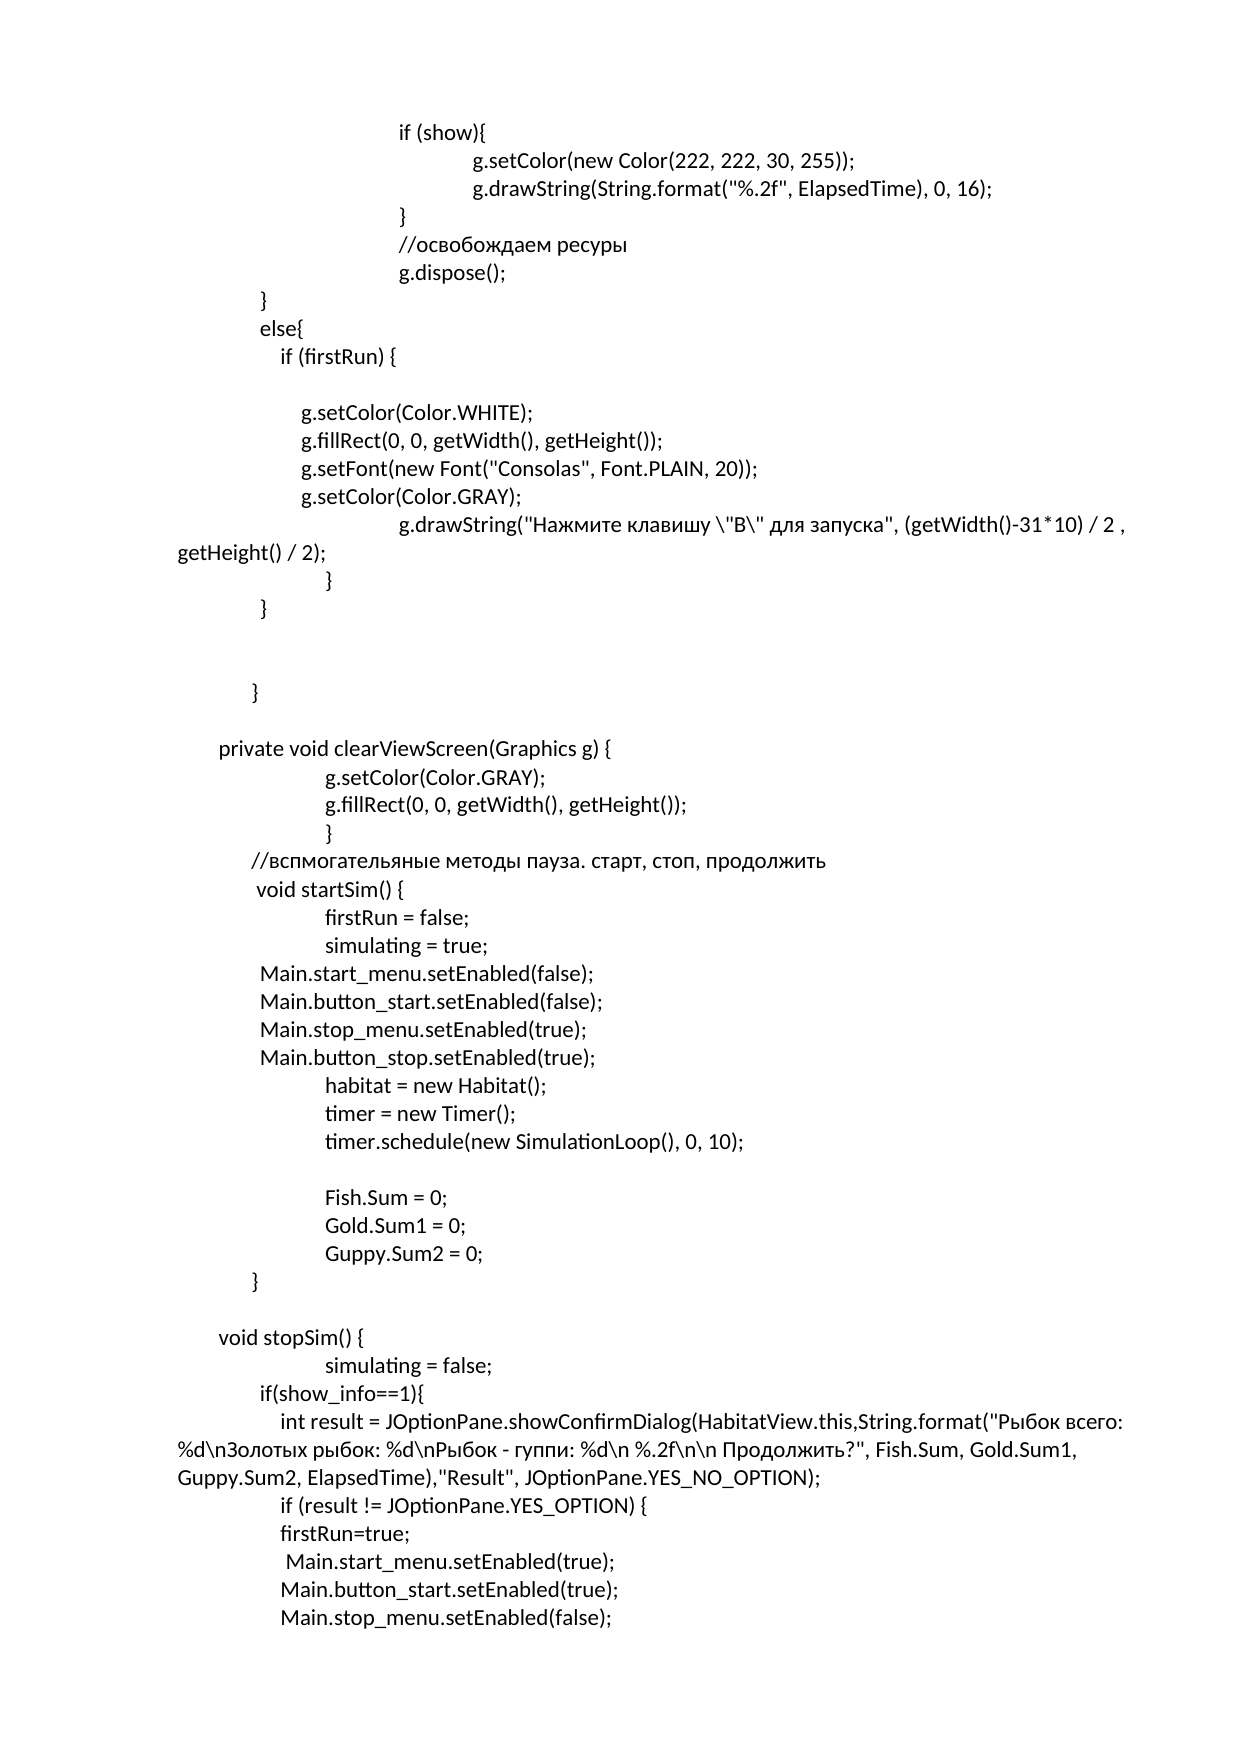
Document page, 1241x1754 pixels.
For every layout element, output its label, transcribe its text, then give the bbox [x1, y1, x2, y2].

text g.dispose(); [177, 258, 1152, 286]
text int result = JOptionPane.showConfirmDialog(HabitatView.this,String.format("Рыбок всего: %d\nЗолотых рыбок: %d\nРыбок - гуппи: %d\n %.2f\n\n Продолжить?", Fish.Sum, Gold.Sum1, Guppy.Sum2, ElapsedTime),"Result", JOptionPane.YES_NO_OPTION); [177, 1407, 1152, 1491]
text g.setColor(Color.GRAY); [177, 763, 1152, 791]
text } [177, 594, 1152, 622]
text } [177, 566, 1152, 594]
text if (result != JOptionPane.YES_OPTION) { [177, 1491, 1152, 1519]
text private void clearViewScreen(Graphics g) { [177, 734, 1152, 763]
text } [177, 202, 1152, 230]
text Main.button_start.setEnabled(true); [177, 1575, 1152, 1603]
text void startSim() { [177, 875, 1152, 903]
text g.fillRect(0, 0, getWidth(), getHeight()); [177, 426, 1152, 454]
text if (show){ [177, 118, 1152, 146]
text } [177, 819, 1152, 847]
text } [177, 1267, 1152, 1295]
text Main.stop_menu.setEnabled(false); [177, 1603, 1152, 1631]
text g.fillRect(0, 0, getWidth(), getHeight()); [177, 791, 1152, 819]
text timer.schedule(new SimulationLoop(), 0, 10); [177, 1127, 1152, 1155]
text simulating = false; [177, 1351, 1152, 1379]
text //освобождаем ресуры [177, 230, 1152, 258]
text void stopSim() { [177, 1323, 1152, 1351]
text g.setColor(new Color(222, 222, 30, 255)); [177, 146, 1152, 174]
text Main.button_start.setEnabled(false); [177, 987, 1152, 1015]
text } [177, 678, 1152, 707]
text firstRun=true; [177, 1519, 1152, 1547]
text g.drawString("Нажмите клавишу \"B\" для запуска", (getWidth()-31*10) / 2 , getHeight() / 2); [177, 510, 1152, 566]
text Fish.Sum = 0; [177, 1183, 1152, 1211]
text else{ [177, 314, 1152, 342]
text Main.start_menu.setEnabled(true); [177, 1547, 1152, 1575]
text if (firstRun) { [177, 342, 1152, 370]
text g.drawString(String.format("%.2f", ElapsedTime), 0, 16); [177, 174, 1152, 202]
text simulating = true; [177, 931, 1152, 959]
text Gold.Sum1 = 0; [177, 1211, 1152, 1239]
text g.setColor(Color.WHITE); [177, 398, 1152, 426]
text habitat = new Habitat(); [177, 1071, 1152, 1099]
text if(show_info==1){ [177, 1379, 1152, 1407]
text g.setColor(Color.GRAY); [177, 482, 1152, 510]
text Main.start_menu.setEnabled(false); [177, 959, 1152, 987]
text Guppy.Sum2 = 0; [177, 1239, 1152, 1267]
text Main.stop_menu.setEnabled(true); [177, 1015, 1152, 1043]
text } [177, 286, 1152, 314]
text //вспмогательяные методы пауза. старт, стоп, продолжить [177, 847, 1152, 875]
text g.setFont(new Font("Consolas", Font.PLAIN, 20)); [177, 454, 1152, 482]
text firstRun = false; [177, 903, 1152, 931]
text timer = new Timer(); [177, 1099, 1152, 1127]
text Main.button_stop.setEnabled(true); [177, 1043, 1152, 1071]
